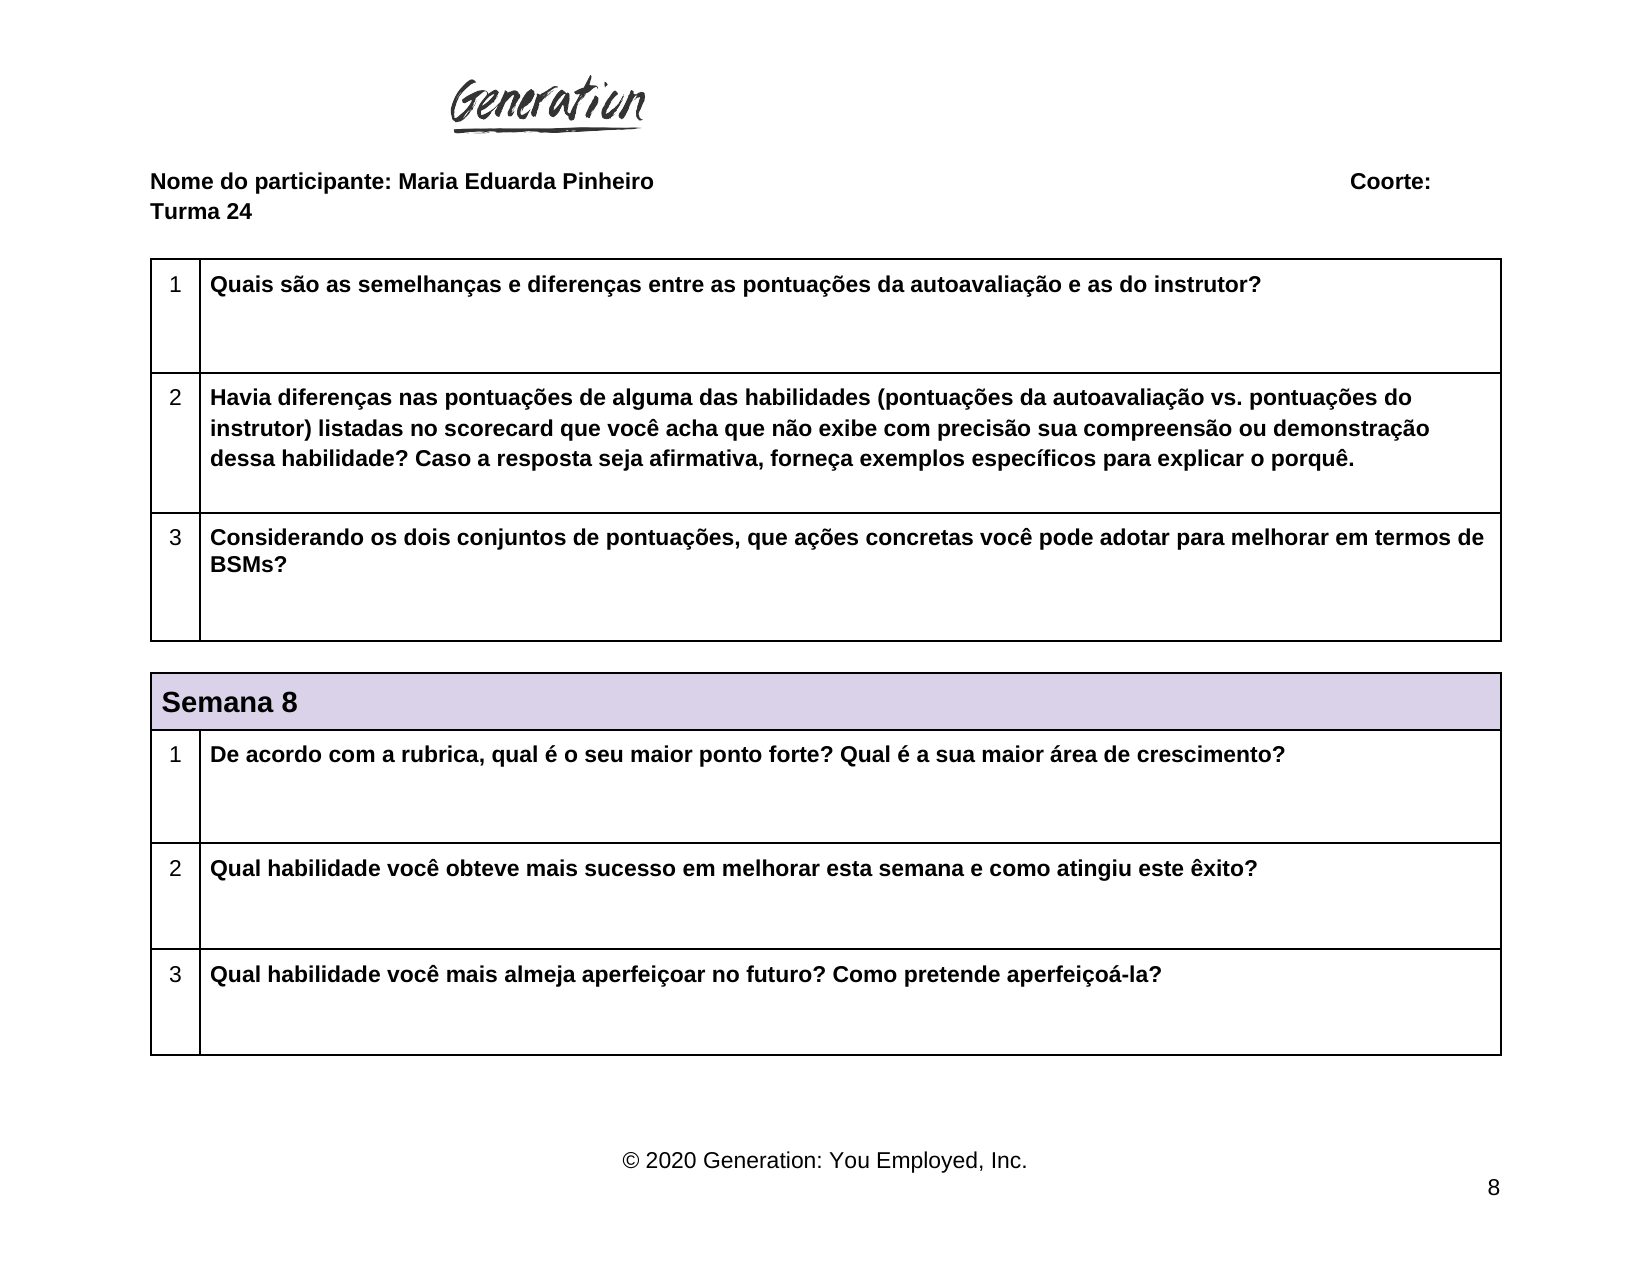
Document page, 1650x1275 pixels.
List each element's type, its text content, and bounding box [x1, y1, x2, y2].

table_cell 2 [152, 374, 199, 512]
table_cell Qual habilidade você obteve mais sucesso em melhorar esta semana e como atingiu este êxito? [201, 844, 1500, 948]
table_cell 1 [152, 260, 199, 372]
table_cell Considerando os dois conjuntos de pontuações, que ações concretas você pode adotar para melhorar em termos de BSMs? [201, 514, 1500, 640]
table_header Semana 8 [152, 674, 1500, 729]
table_cell Qual habilidade você mais almeja aperfeiçoar no futuro? Como pretende aperfeiçoá-la? [201, 950, 1500, 1054]
table_cell Quais são as semelhanças e diferenças entre as pontuações da autoavaliação e as do instrutor? [201, 260, 1500, 372]
table_cell 2 [152, 844, 199, 948]
table_cell 3 [152, 514, 199, 640]
table_cell 3 [152, 950, 199, 1054]
table_cell De acordo com a rubrica, qual é o seu maior ponto forte? Qual é a sua maior área de crescimento? [201, 731, 1500, 842]
table_cell 1 [152, 731, 199, 842]
picture [450, 75, 646, 134]
